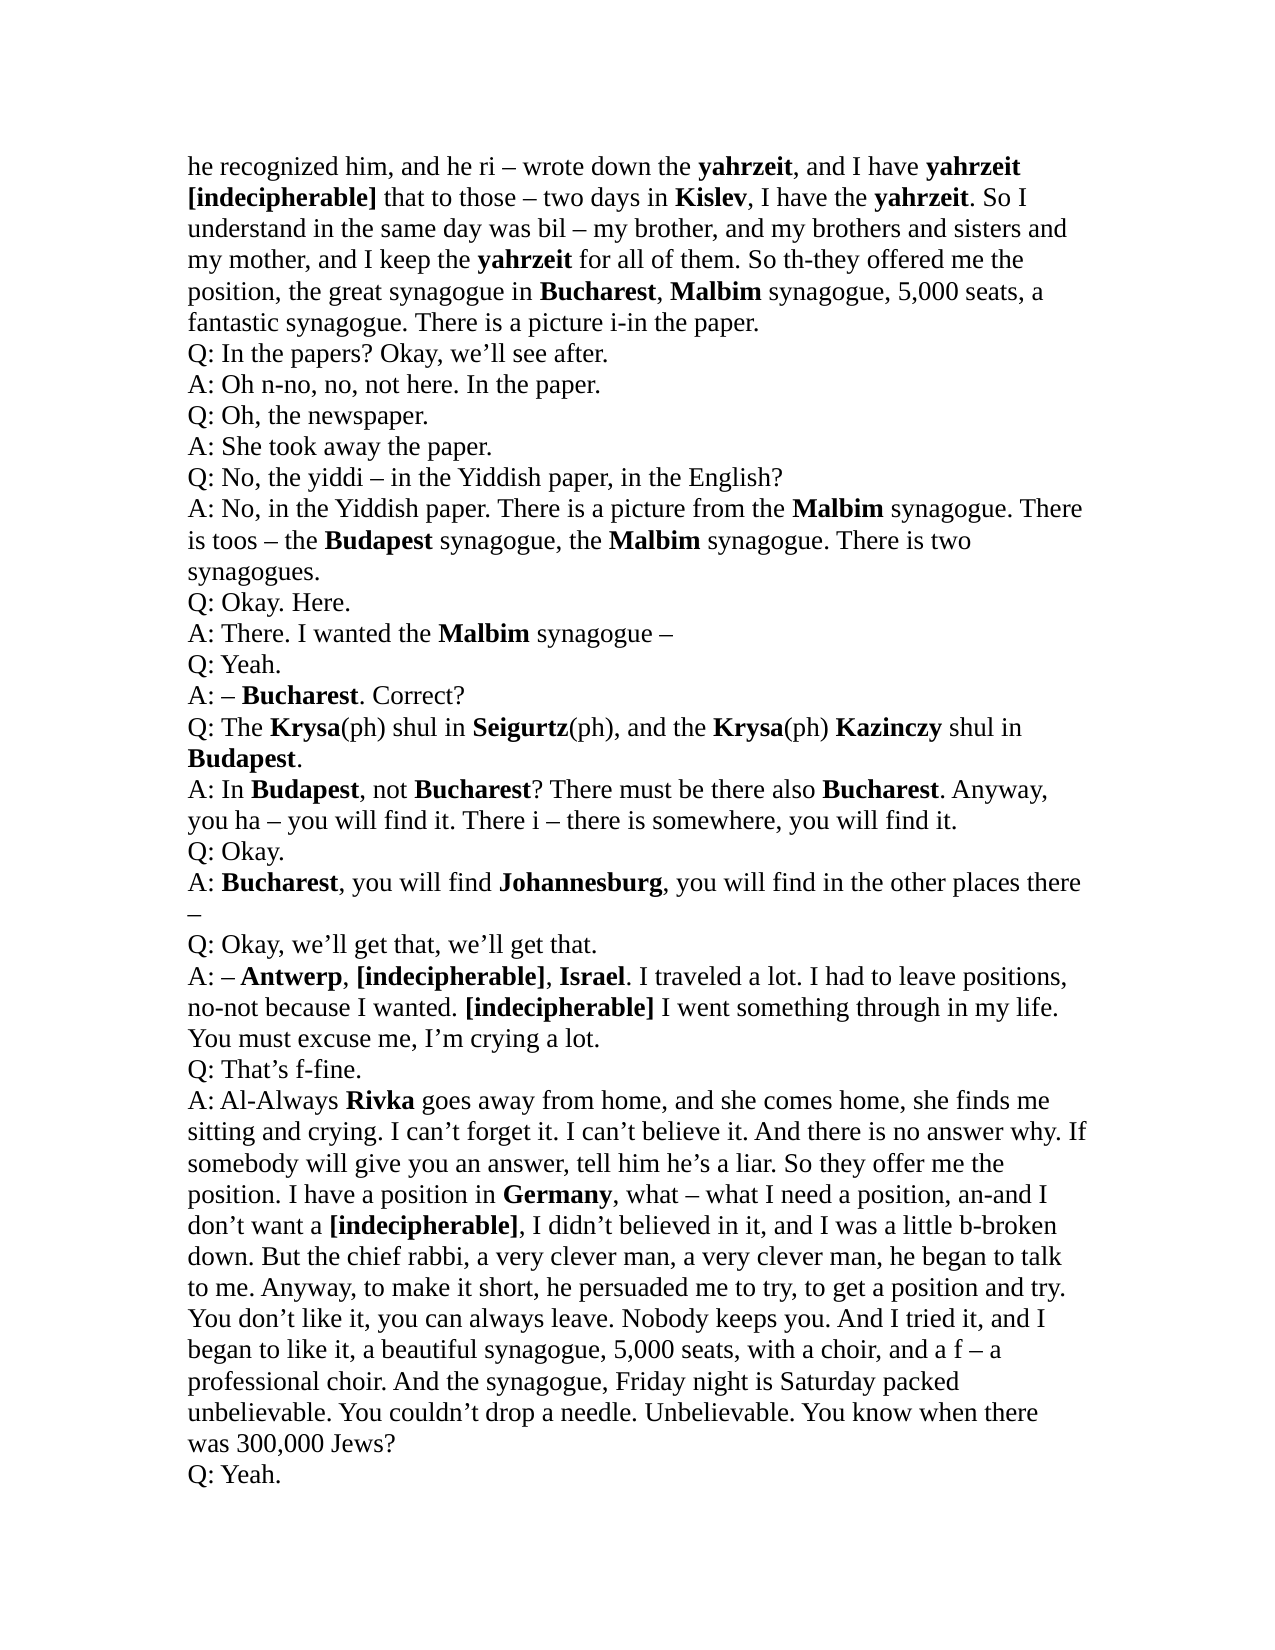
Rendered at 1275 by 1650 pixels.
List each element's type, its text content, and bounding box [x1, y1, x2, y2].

text Q: Yeah. [187, 1458, 1087, 1489]
text A: – Antwerp, [indecipherable], Israel. I traveled a lot. I had to leave positions, no-not because I wanted. [indecipherable] I went something through in my life. You must excuse me, I’m crying a lot. [187, 960, 1087, 1053]
text Q: No, the yiddi – in the Yiddish paper, in the English? [187, 461, 1087, 493]
text A: Bucharest, you will find Johannesburg, you will find in the other places there – [187, 866, 1087, 929]
text A: She took away the paper. [187, 430, 1087, 461]
text Q: Okay, we’ll get that, we’ll get that. [187, 929, 1087, 960]
text Q: Okay. [187, 835, 1087, 866]
text A: – Bucharest. Correct? [187, 679, 1087, 711]
text Q: That’s f-fine. [187, 1053, 1087, 1084]
text A: There. I wanted the Malbim synagogue – [187, 617, 1087, 648]
text A: In Budapest, not Bucharest? There must be there also Bucharest. Anyway, you ha – you will find it. There i – there is somewhere, you will find it. [187, 773, 1087, 835]
text A: Al-Always Rivka goes away from home, and she comes home, she finds me sitting and crying. I can’t forget it. I can’t believe it. And there is no answer why. If somebody will give you an answer, tell him he’s a liar. So they offer me the position. I have a position in Germany, what – what I need a position, an-and I don’t want a [indecipherable], I didn’t believed in it, and I was a little b-broken down. But the chief rabbi, a very clever man, a very clever man, he began to talk to me. Anyway, to make it short, he persuaded me to try, to get a position and try. You don’t like it, you can always leave. Nobody keeps you. And I tried it, and I began to like it, a beautiful synagogue, 5,000 seats, with a choir, and a f – a professional choir. And the synagogue, Friday night is Saturday packed unbelievable. You couldn’t drop a needle. Unbelievable. You know when there was 300,000 Jews? [187, 1084, 1087, 1458]
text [187, 150, 1087, 337]
text Q: Okay. Here. [187, 586, 1087, 617]
text Q: Yeah. [187, 648, 1087, 679]
text Q: In the papers? Okay, we’ll see after. [187, 337, 1087, 368]
text Q: Oh, the newspaper. [187, 399, 1087, 430]
text A: Oh n-no, no, not here. In the paper. [187, 368, 1087, 399]
text A: No, in the Yiddish paper. There is a picture from the Malbim synagogue. There is toos – the Budapest synagogue, the Malbim synagogue. There is two synagogues. [187, 493, 1087, 586]
text Q: The Krysa(ph) shul in Seigurtz(ph), and the Krysa(ph) Kazinczy shul in Budapest. [187, 711, 1087, 773]
